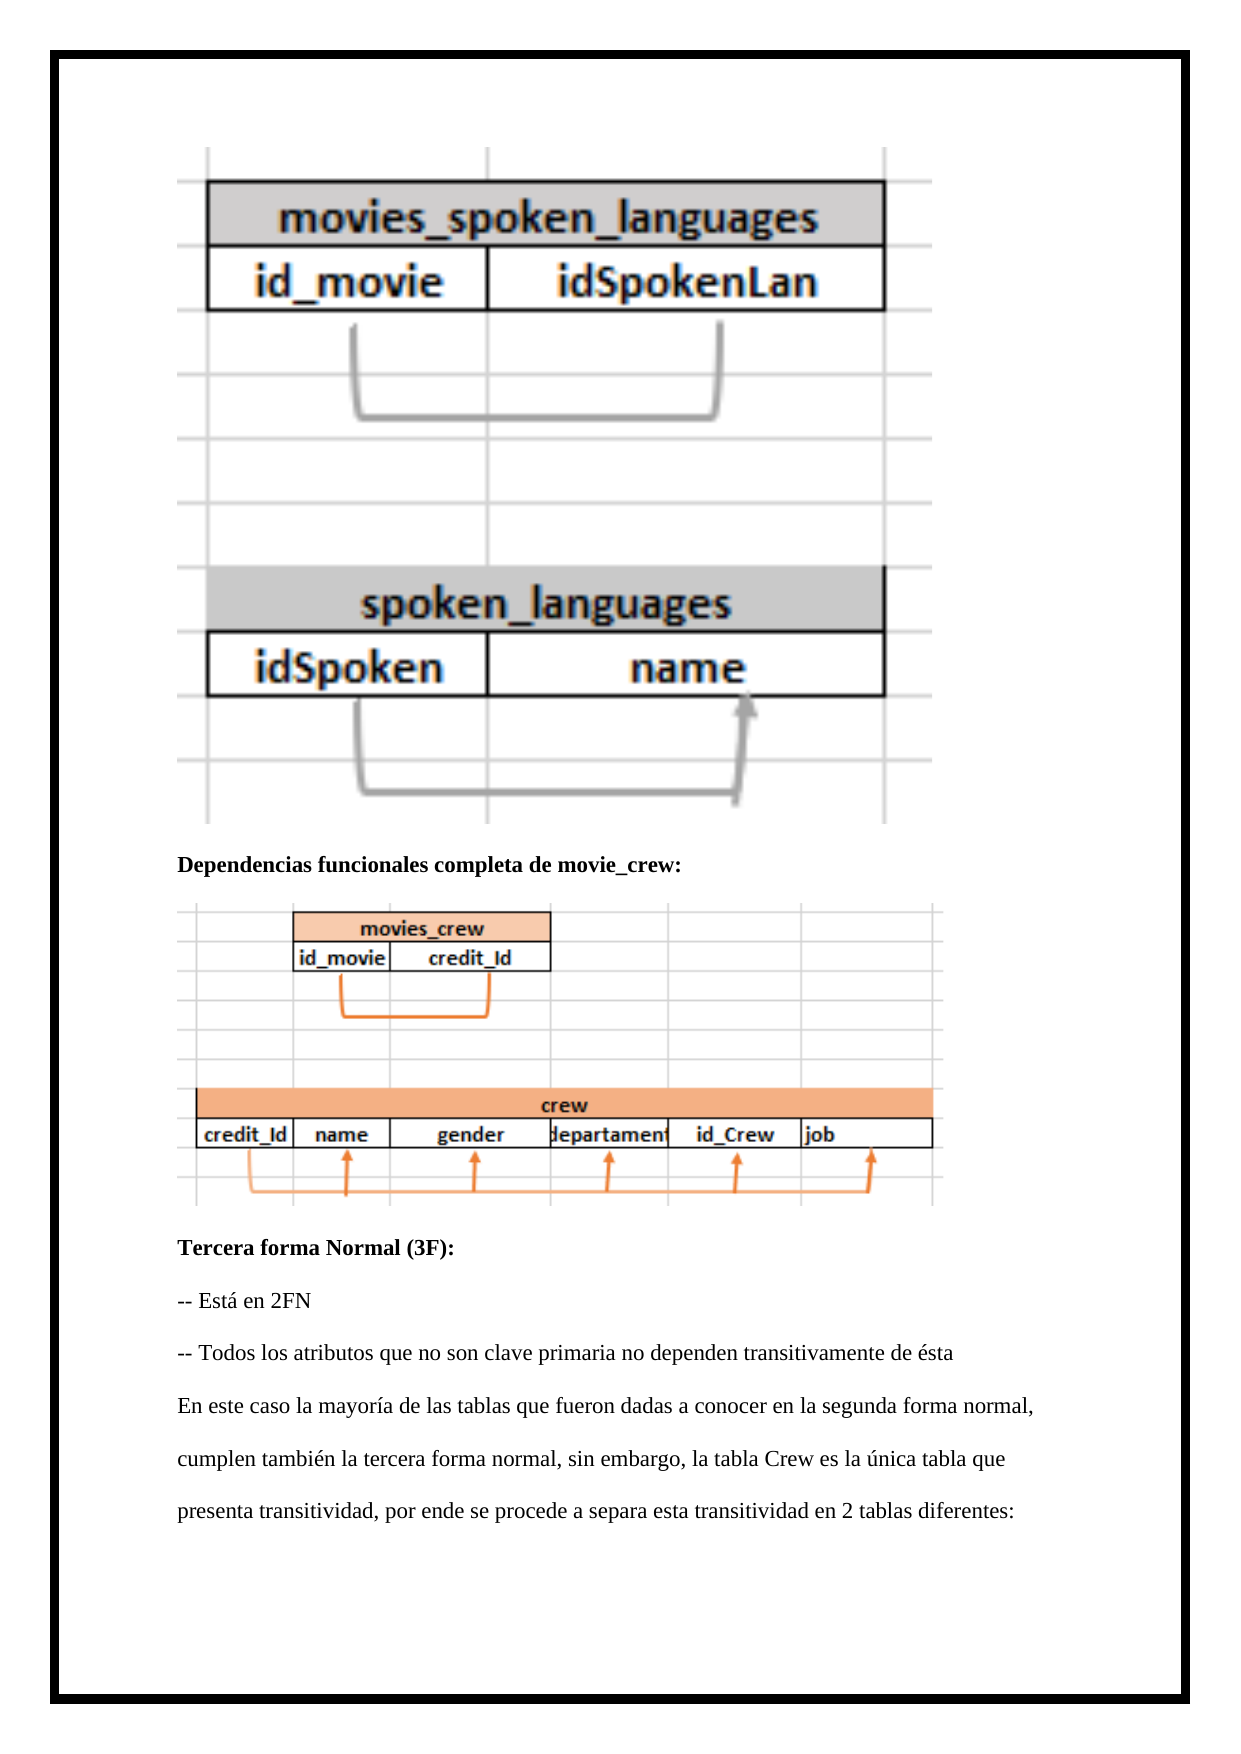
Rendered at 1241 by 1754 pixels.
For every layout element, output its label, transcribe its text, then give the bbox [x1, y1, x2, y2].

text -- Todos los atributos que no son clave primaria no dependen transitivamente de ésta [177, 1339, 1063, 1366]
text -- Está en 2FN [177, 1287, 1063, 1313]
picture [177, 903, 944, 1206]
text Tercera forma Normal (3F): [177, 1234, 1063, 1260]
text Dependencias funcionales completa de movie_crew: [177, 851, 1063, 878]
picture [177, 147, 933, 824]
text En este caso la mayoría de las tablas que fueron dadas a conocer en la segunda forma normal, cumplen también la tercera forma normal, sin embargo, la tabla Crew es la única tabla que presenta transitividad, por ende se procede a separa esta transitividad en 2 tablas diferentes: [177, 1392, 1063, 1524]
